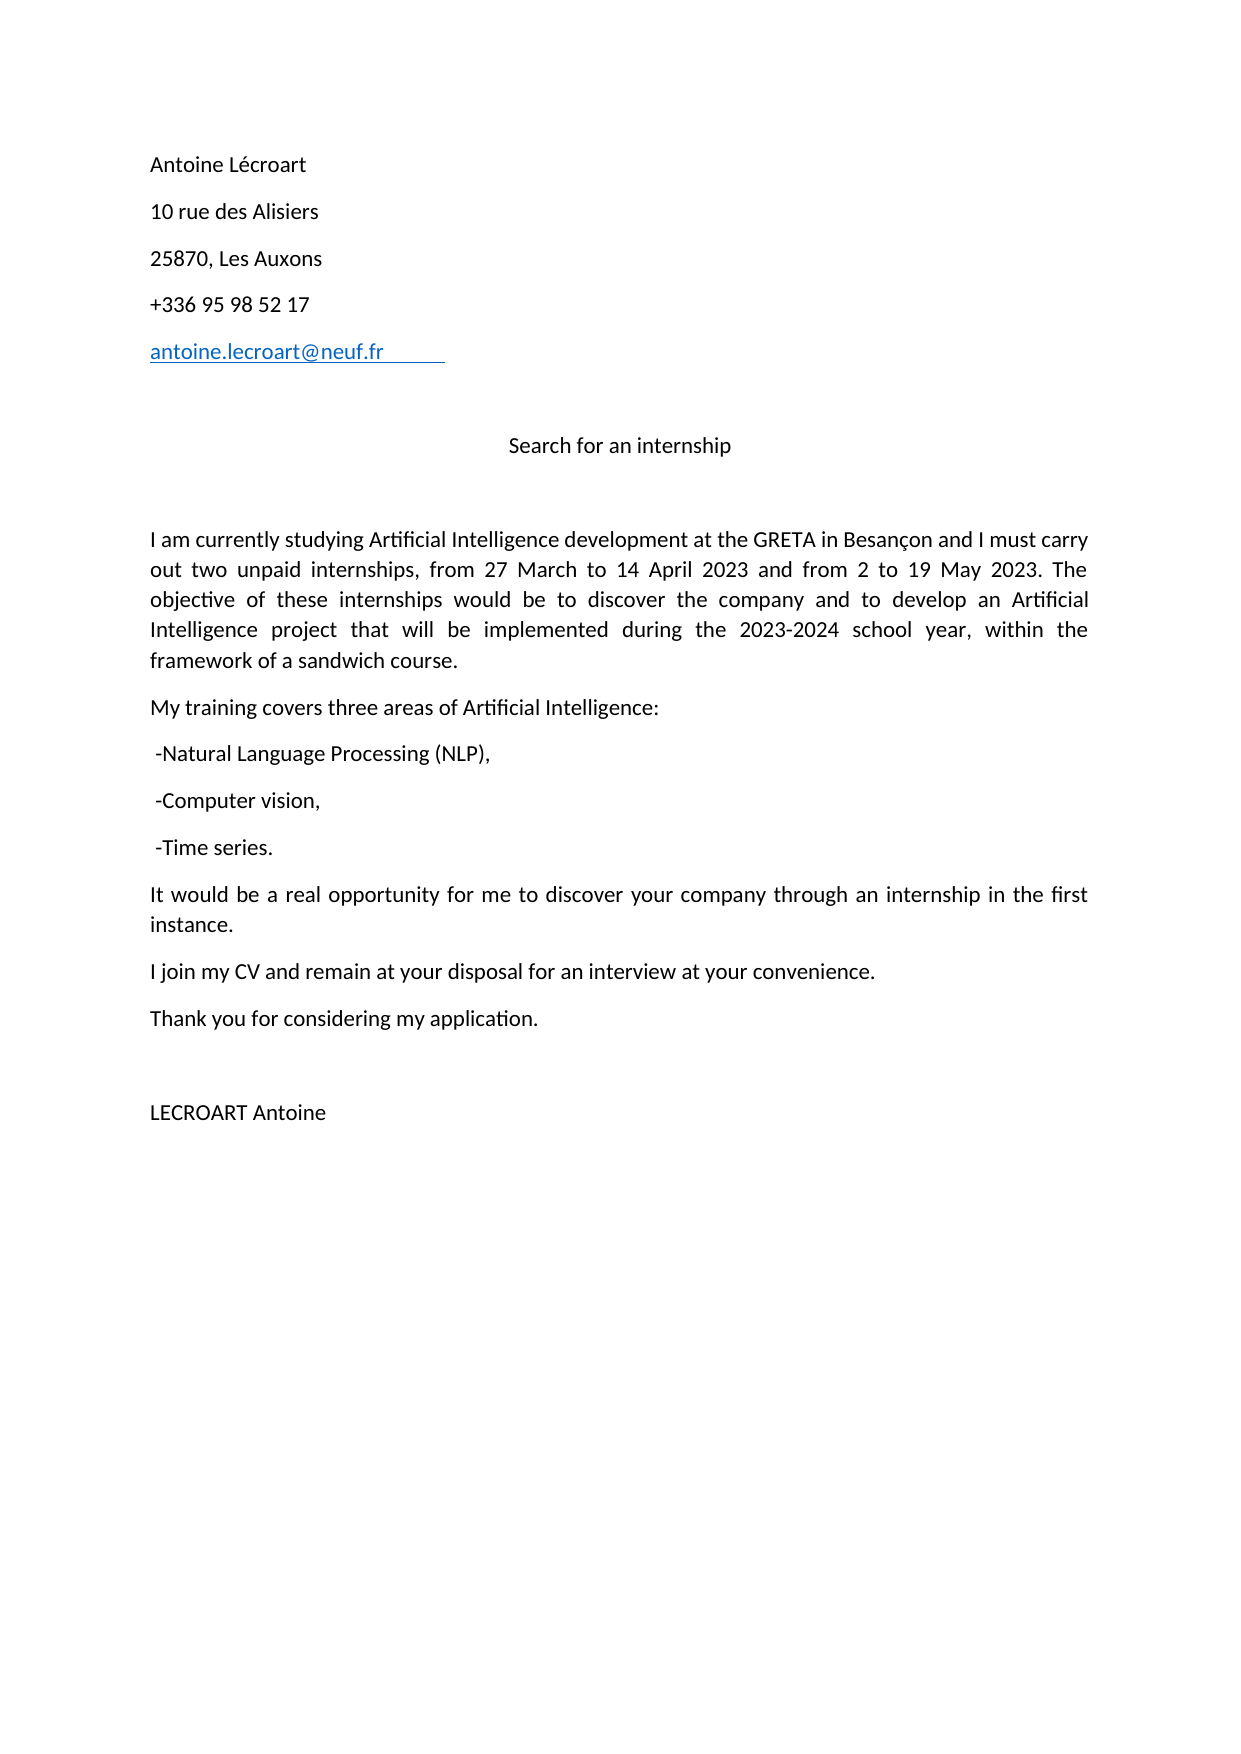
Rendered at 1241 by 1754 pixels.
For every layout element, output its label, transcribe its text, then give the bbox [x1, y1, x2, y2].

text I am currently studying Artificial Intelligence development at the GRETA in Besançon and I must carry out two unpaid internships, from 27 March to 14 April 2023 and from 2 to 19 May 2023. The objective of these internships would be to discover the company and to develop an Artificial Intelligence project that will be implemented during the 2023-2024 school year, within the framework of a sandwich course. [150, 525, 1090, 674]
text -Computer vision, [150, 786, 1090, 814]
text -Time series. [150, 833, 1090, 861]
text antoine.lecroart@neuf.fr [150, 337, 1090, 366]
text Thank you for considering my application. [150, 1004, 1090, 1032]
text My training covers three areas of Artificial Intelligence: [150, 693, 1090, 721]
text +336 95 98 52 17 [150, 291, 1090, 319]
text 10 rue des Alisiers [150, 197, 1090, 225]
text I join my CV and remain at your disposal for an interview at your convenience. [150, 957, 1090, 985]
text Search for an internship [150, 431, 1090, 459]
text 25870, Les Auxons [150, 244, 1090, 272]
text Antoine Lécroart [150, 150, 1090, 178]
text LECROART Antoine [150, 1098, 1090, 1126]
text It would be a real opportunity for me to discover your company through an internship in the first instance. [150, 880, 1090, 938]
text -Natural Language Processing (NLP), [150, 739, 1090, 768]
